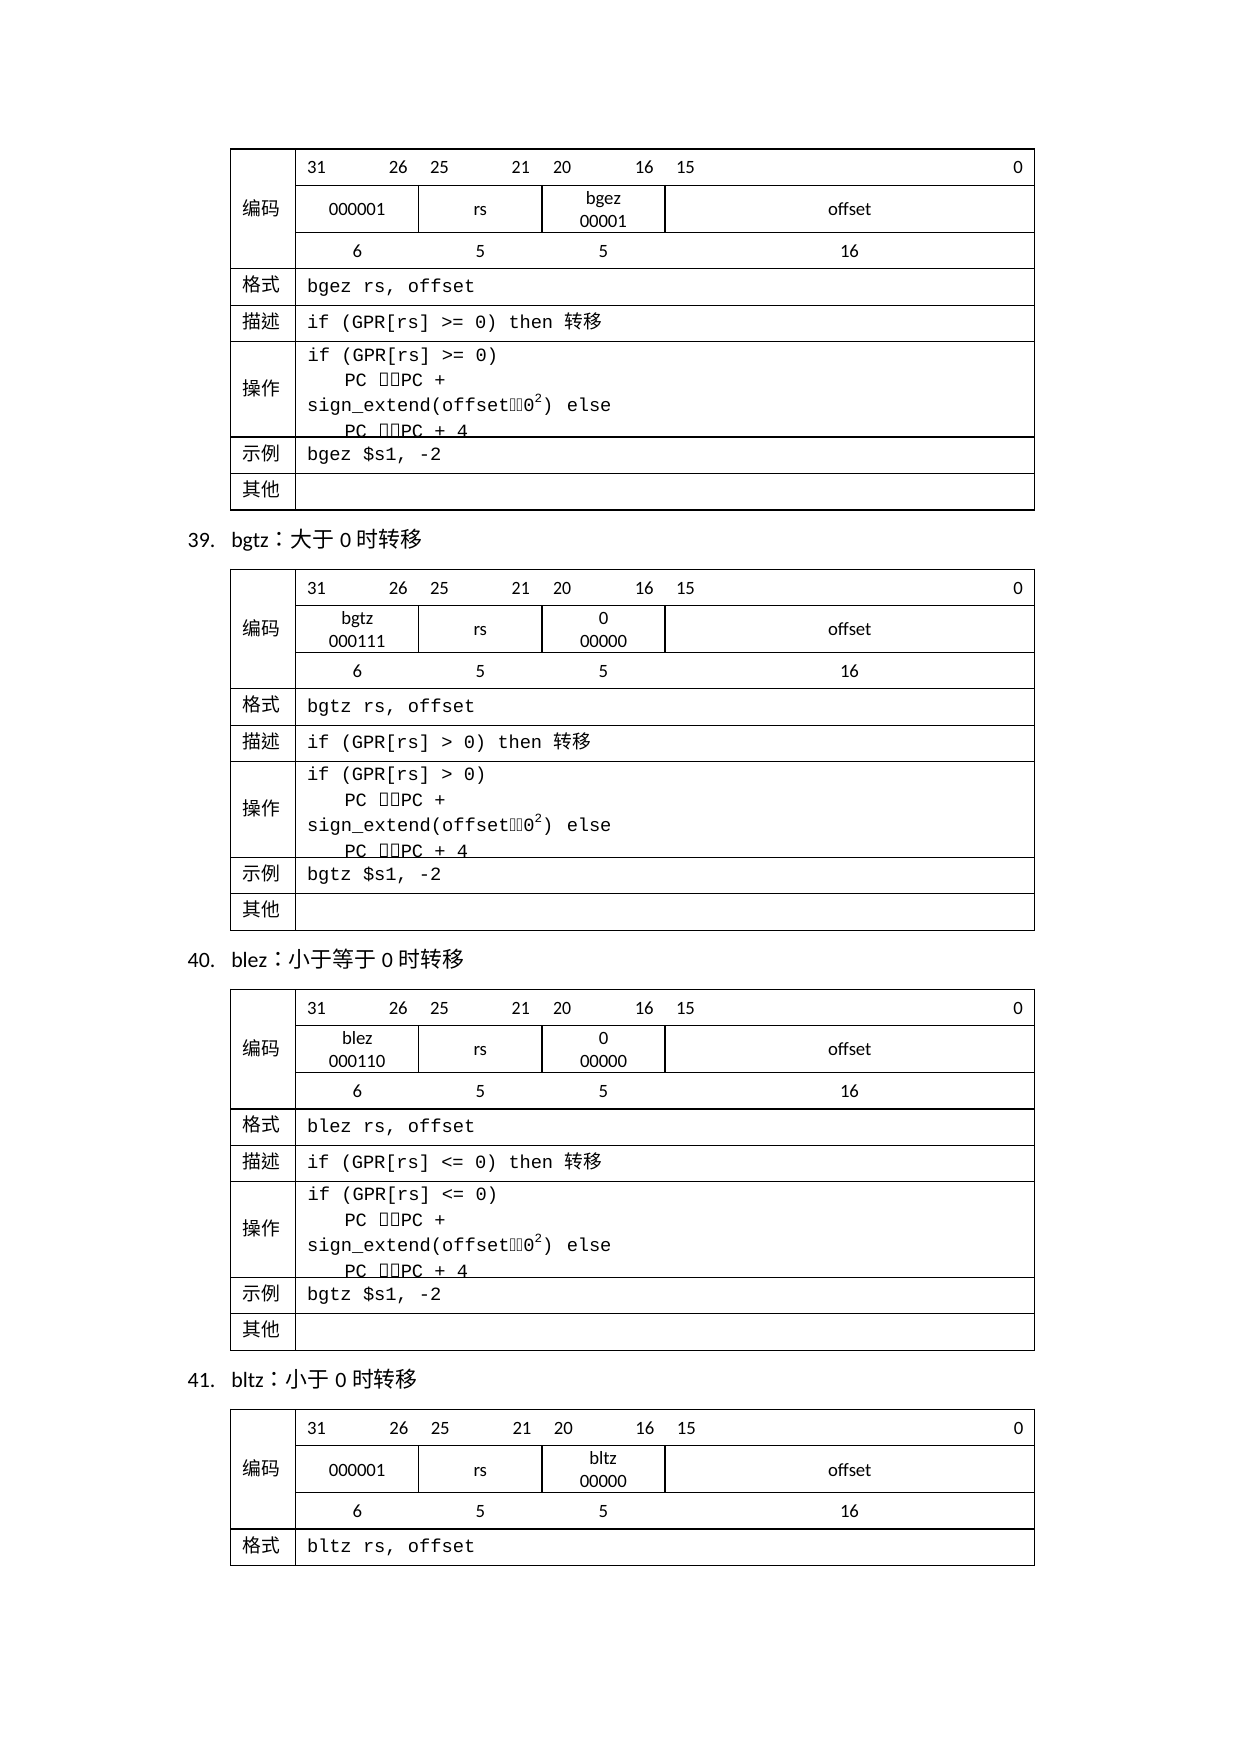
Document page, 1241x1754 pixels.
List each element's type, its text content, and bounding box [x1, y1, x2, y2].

table_header 15 [665, 1410, 854, 1445]
text 40. blez：小于等于 0 时转移 [187, 944, 1065, 973]
table_cell 其他 [231, 474, 295, 509]
table_cell 6 5 5 16 [296, 653, 1034, 688]
text 41. bltz：小于 0 时转移 [187, 1364, 1065, 1393]
table_cell [296, 474, 1034, 509]
table_header 31 26 25 21 20 16 15 0 [296, 570, 1034, 605]
table_header 编码 [231, 1410, 295, 1528]
table_cell 0 00000 [543, 606, 664, 652]
table_cell if (GPR[rs] <= 0) PC PC + sign_extend(offset02) else PC PC + 4 [296, 1182, 1034, 1277]
table_cell if (GPR[rs] > 0) then 转移 [296, 726, 1034, 761]
table_header 21 [480, 1410, 542, 1445]
table_cell if (GPR[rs] > 0) PC PC + sign_extend(offset02) else PC PC + 4 [296, 762, 1034, 857]
table_cell offset [666, 186, 1034, 232]
table_header 编码 [231, 990, 295, 1108]
table_cell 示例 [231, 858, 295, 893]
table_cell 0 00000 [543, 1026, 664, 1072]
table_cell bgtz $s1, -2 [296, 1278, 1034, 1313]
table_cell 格式 [231, 1530, 295, 1565]
table_cell 000001 [296, 1446, 418, 1492]
table_header 编码 [231, 570, 295, 688]
table_cell 6 5 5 16 [296, 1073, 1034, 1108]
table_header 31 26 25 21 20 16 15 0 [296, 150, 1034, 185]
table_cell bgtz $s1, -2 [296, 858, 1034, 893]
table_cell 000001 [296, 186, 418, 232]
table_cell rs [419, 1026, 541, 1072]
table_cell 操作 [231, 1182, 295, 1277]
table_cell rs [419, 1446, 541, 1492]
table_cell blez 000110 [296, 1026, 418, 1072]
table_cell bltz rs, offset [296, 1530, 1034, 1565]
table_header 26 [357, 1410, 419, 1445]
table_cell if (GPR[rs] <= 0) then 转移 [296, 1146, 1034, 1181]
table_cell rs [419, 186, 541, 232]
table_cell 格式 [231, 269, 295, 304]
table_cell [296, 1314, 1034, 1349]
table_cell 描述 [231, 1146, 295, 1181]
table_header 31 [296, 1410, 357, 1445]
table_cell bgez rs, offset [296, 269, 1034, 304]
table_cell if (GPR[rs] >= 0) then 转移 [296, 306, 1034, 341]
table_header 0 [854, 1410, 1034, 1445]
table_cell 操作 [231, 762, 295, 857]
table_cell 描述 [231, 726, 295, 761]
table_header 25 [419, 1410, 480, 1445]
table_cell offset [666, 1446, 1034, 1492]
text 39. bgtz：大于 0 时转移 [187, 523, 1065, 553]
table_cell 示例 [231, 438, 295, 473]
table_cell 其他 [231, 1314, 295, 1349]
table_cell offset [666, 1026, 1034, 1072]
table_cell bgtz rs, offset [296, 689, 1034, 724]
table_header 编码 [231, 150, 295, 268]
table_cell 6 5 5 16 [296, 233, 1034, 268]
table_cell 其他 [231, 894, 295, 929]
table_cell bgez $s1, -2 [296, 438, 1034, 473]
table_cell 6 5 5 16 [296, 1493, 1034, 1528]
table_cell rs [419, 606, 541, 652]
table_cell offset [666, 606, 1034, 652]
table_cell bltz 00000 [543, 1446, 664, 1492]
table_cell bgtz 000111 [296, 606, 418, 652]
table_header 16 [603, 1410, 665, 1445]
table_cell [296, 894, 1034, 929]
table_cell 操作 [231, 342, 295, 436]
table_cell if (GPR[rs] >= 0) PC PC + sign_extend(offset02) else PC PC + 4 [296, 342, 1034, 436]
table_cell 格式 [231, 1110, 295, 1144]
table_cell 格式 [231, 689, 295, 724]
table_cell bgez 00001 [543, 186, 664, 232]
table_cell 描述 [231, 306, 295, 341]
table_header 20 [542, 1410, 603, 1445]
table_cell 示例 [231, 1278, 295, 1313]
table_header 31 26 25 21 20 16 15 0 [296, 990, 1034, 1025]
table_cell blez rs, offset [296, 1110, 1034, 1144]
